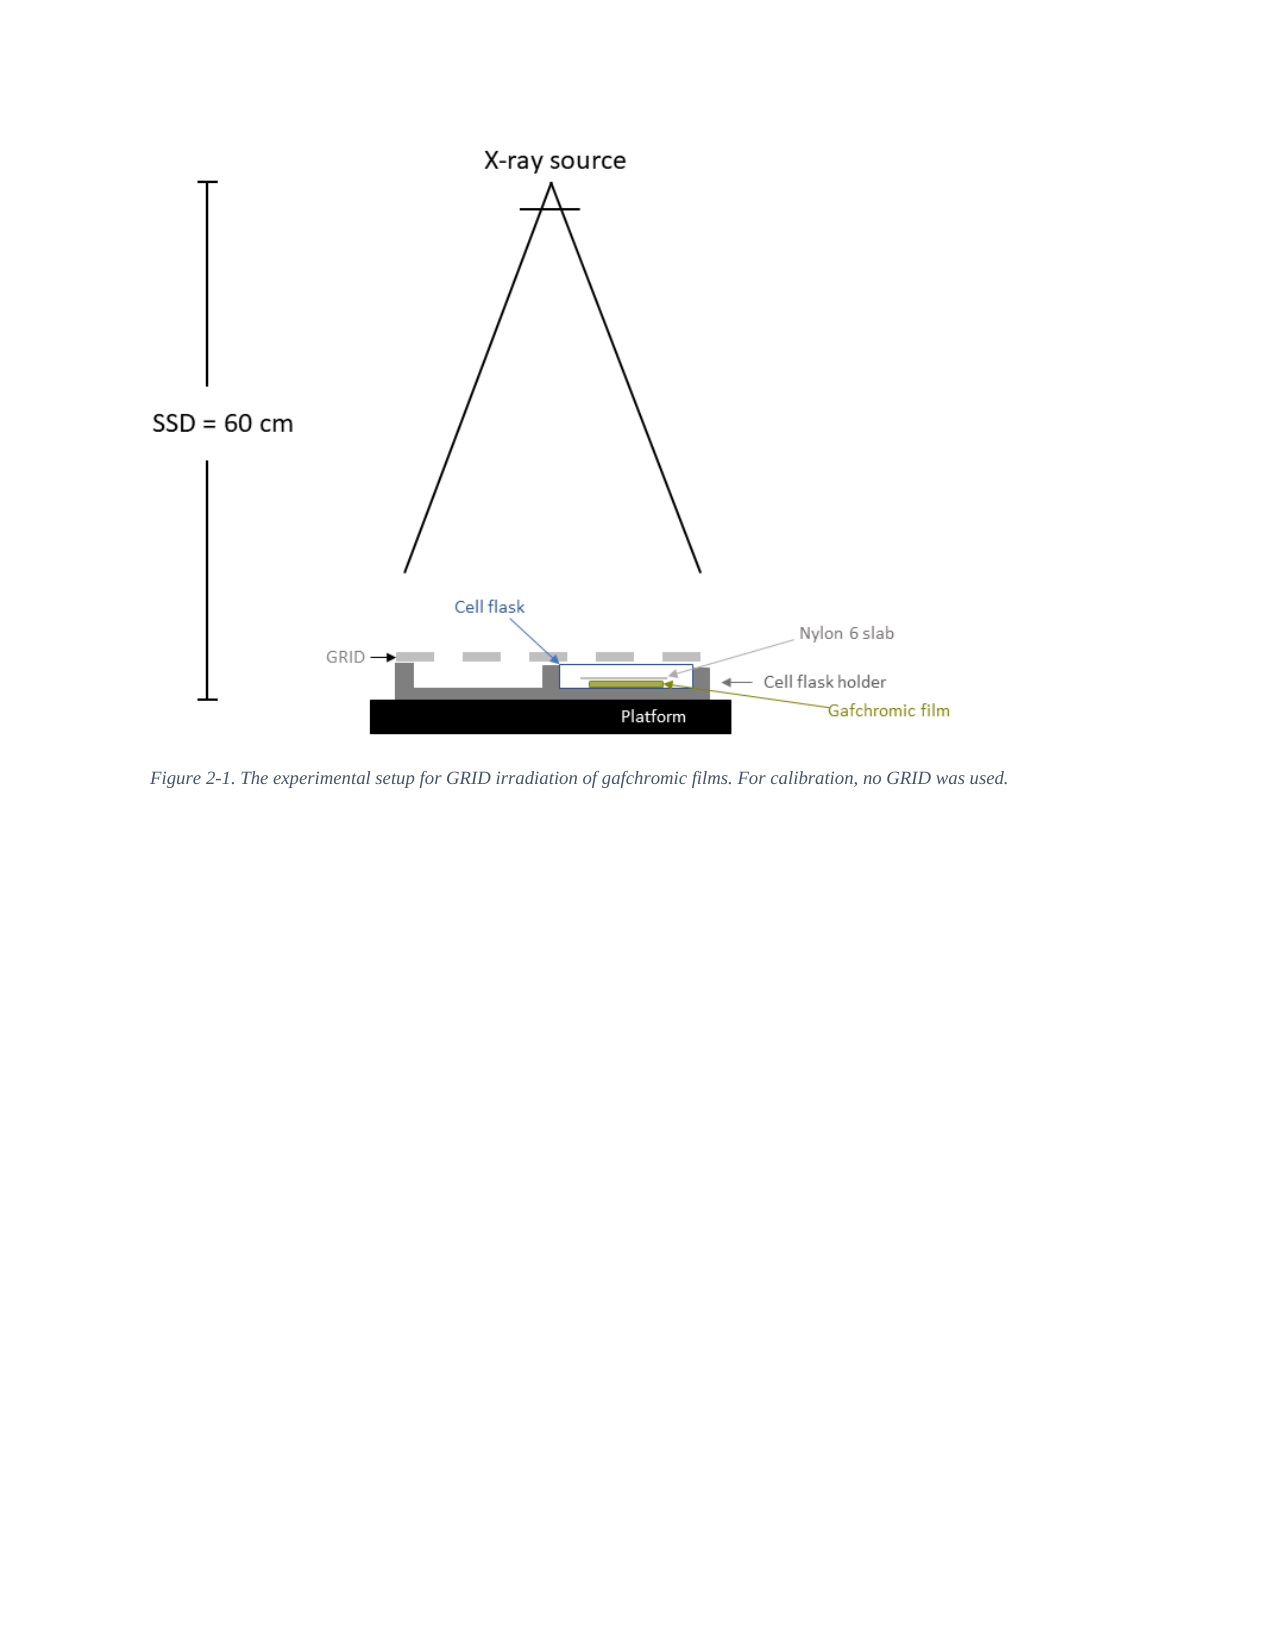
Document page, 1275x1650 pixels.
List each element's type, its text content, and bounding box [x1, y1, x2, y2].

picture [150, 150, 996, 742]
